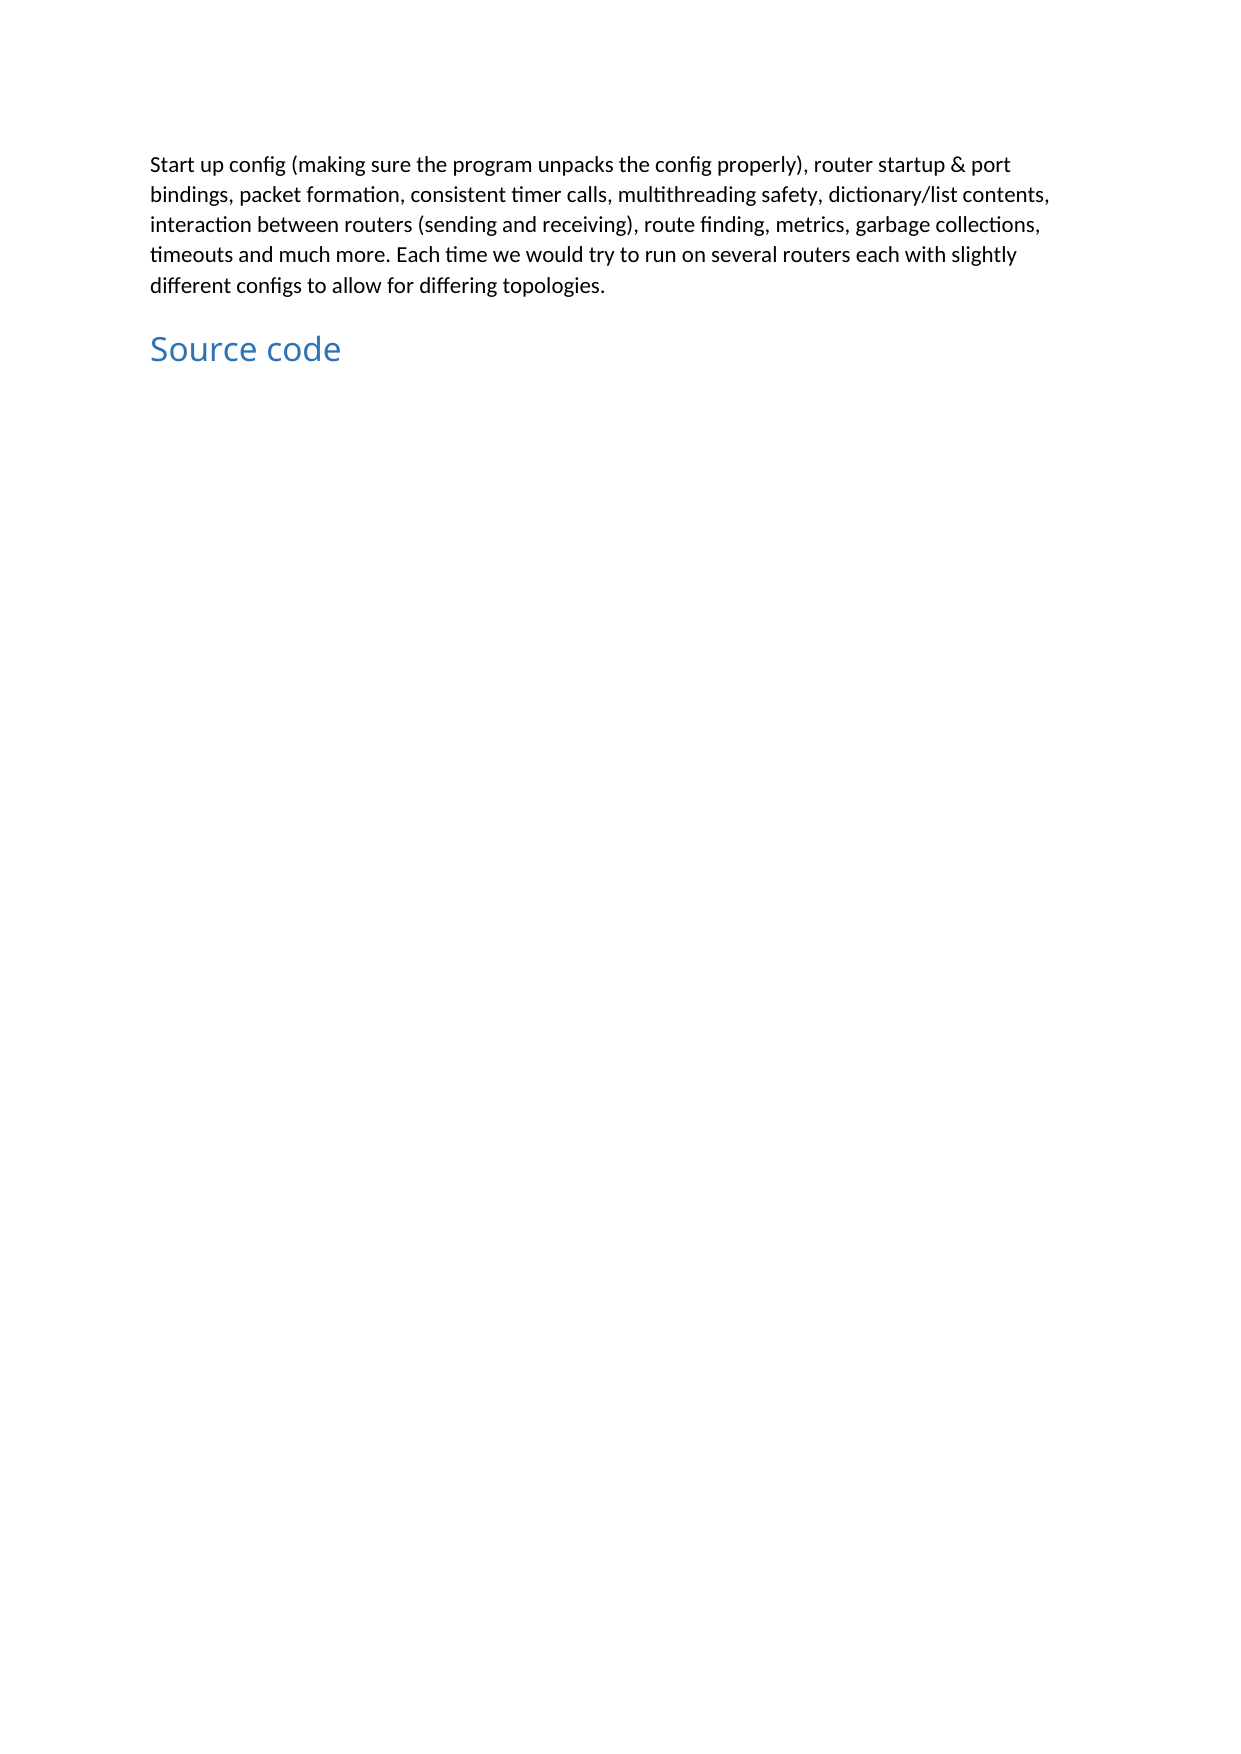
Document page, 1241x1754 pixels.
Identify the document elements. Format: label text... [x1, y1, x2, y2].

text Start up config (making sure the program unpacks the config properly), router startup & port bindings, packet formation, consistent timer calls, multithreading safety, dictionary/list contents, interaction between routers (sending and receiving), route finding, metrics, garbage collections, timeouts and much more. Each time we would try to run on several routers each with slightly different configs to allow for differing topologies. [150, 150, 1090, 299]
subtitle Source code [150, 326, 1090, 371]
